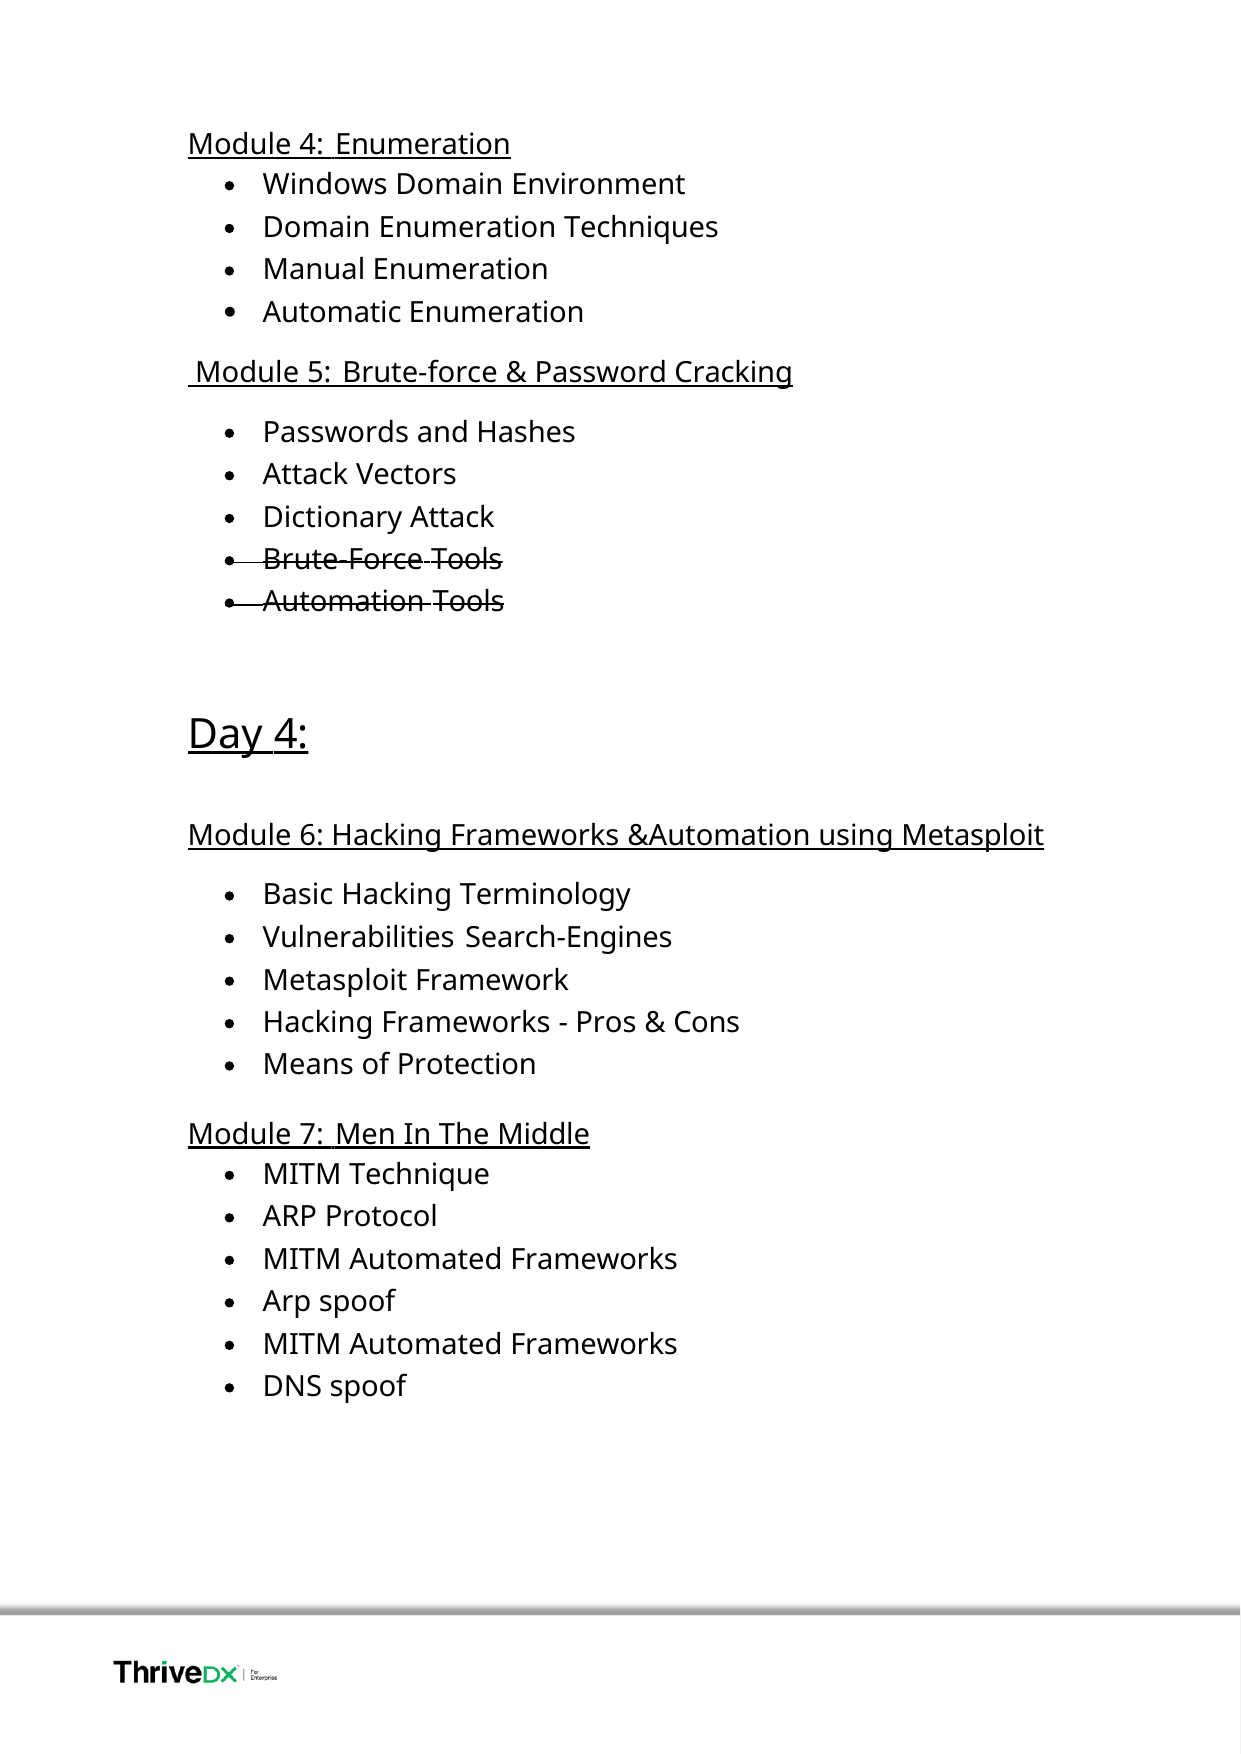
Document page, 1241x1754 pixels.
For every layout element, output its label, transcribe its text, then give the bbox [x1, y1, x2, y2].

list Dictionary Attack [225, 496, 1240, 536]
list Vulnerabilities Search-Engines [225, 916, 1240, 956]
text Module 4: Enumeration [187, 123, 1240, 163]
list MITM Automated Frameworks [225, 1323, 1240, 1363]
list Manual Enumeration [225, 248, 1240, 288]
list MITM Automated Frameworks [225, 1238, 1240, 1278]
subtitle Day 4: [187, 703, 1240, 760]
list Automation Tools [225, 581, 1240, 620]
list Brute-Force Tools [225, 538, 1240, 578]
list Windows Domain Environment [225, 163, 1240, 203]
list Hacking Frameworks - Pros & Cons [225, 1001, 1240, 1041]
list Attack Vectors [225, 453, 1240, 493]
picture [0, 1600, 1241, 1754]
list Passwords and Hashes [225, 411, 1240, 451]
list Automatic Enumeration [225, 291, 1240, 331]
list MITM Technique [225, 1153, 1240, 1193]
list DNS spoof [225, 1365, 1240, 1405]
list ARP Protocol [225, 1196, 1240, 1235]
list Basic Hacking Terminology [225, 874, 1240, 913]
list Domain Enumeration Techniques [225, 206, 1240, 246]
text Module 7: Men In The Middle [187, 1113, 1240, 1153]
list Means of Protection [225, 1043, 1240, 1083]
text Module 6: Hacking Frameworks &Automation using Metasploit [187, 814, 1240, 854]
list Metasploit Framework [225, 959, 1240, 998]
text Module 5: Brute-force & Password Cracking [187, 351, 1240, 391]
list Arp spoof [225, 1280, 1240, 1320]
